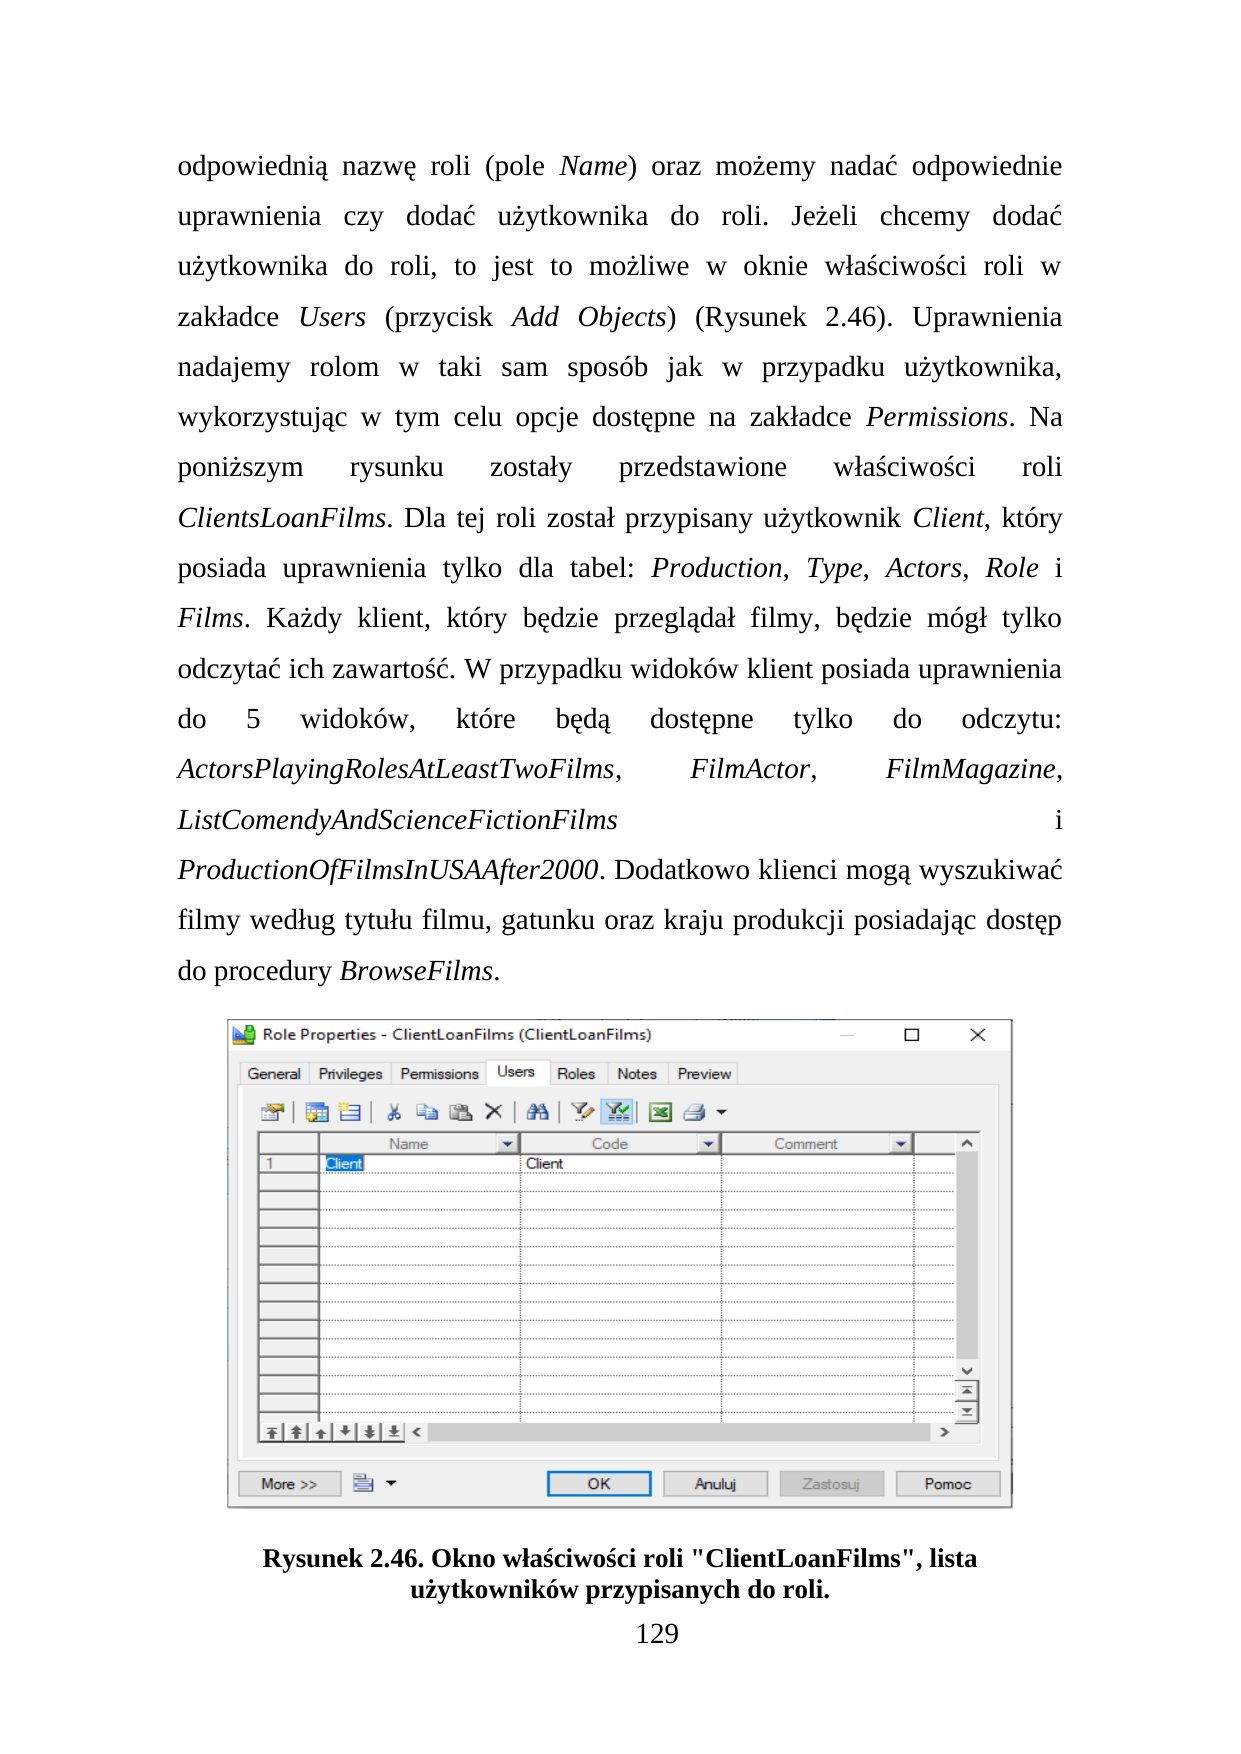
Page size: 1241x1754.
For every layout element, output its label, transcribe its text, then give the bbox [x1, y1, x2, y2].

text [177, 148, 1063, 986]
picture [227, 1019, 1014, 1509]
text Rysunek 2.46. Okno właściwości roli "ClientLoanFilms", lista użytkowników przypisanych do roli. [177, 1542, 1063, 1604]
